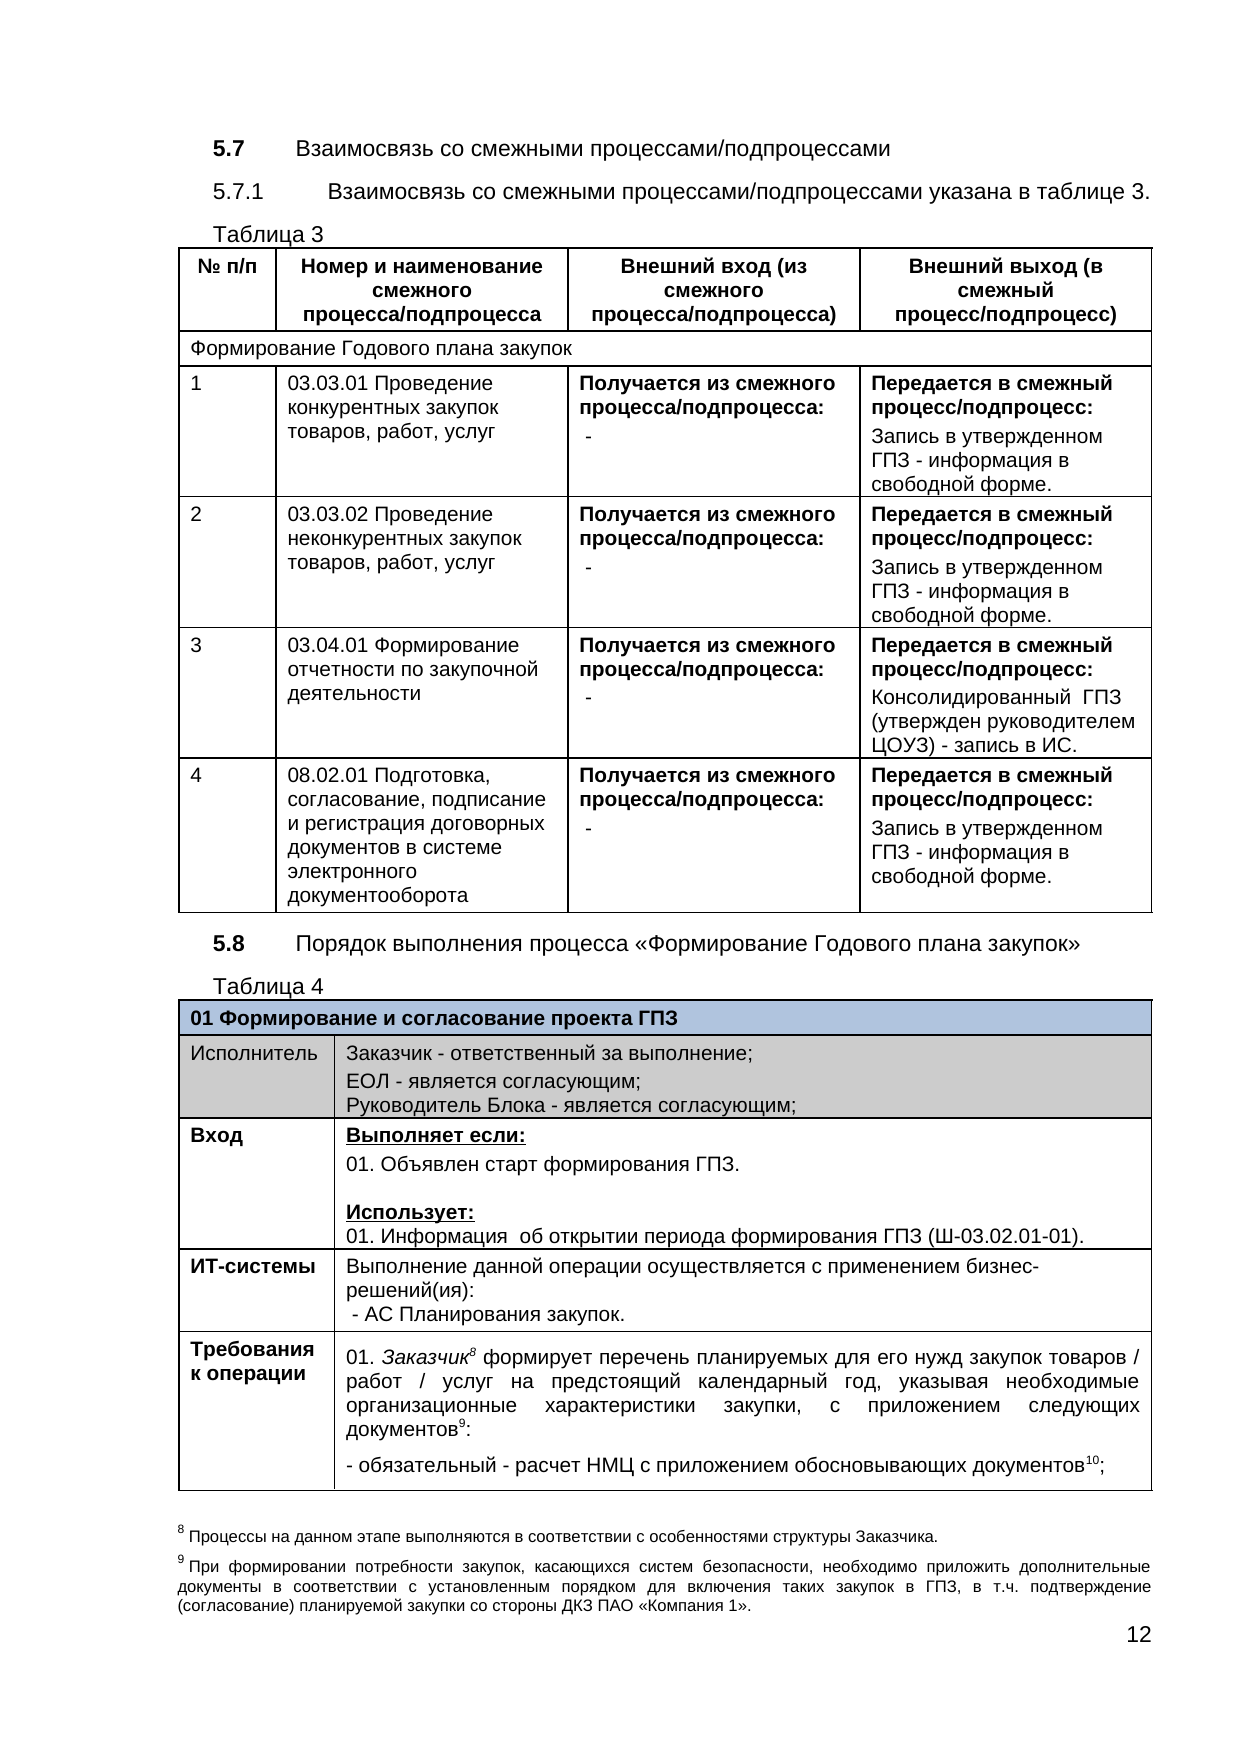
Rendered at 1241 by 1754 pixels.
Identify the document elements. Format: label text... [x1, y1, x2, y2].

table_cell 1 [180, 367, 275, 496]
list Взаимосвязь со смежными процессами/подпроцессами [177, 135, 1152, 161]
table_cell 08.02.01 Подготовка, согласование, подписание и регистрация договорных документов в системе электронного документооборота [277, 759, 567, 912]
table_cell Получается из смежного процесса/подпроцесса: - [569, 628, 859, 757]
text Таблица 4 [177, 973, 1152, 999]
table_cell Выполняет если: 01. Объявлен старт формирования ГПЗ. Использует: 01. Информация об открытии периода формирования ГПЗ (Ш-03.02.01-01). [335, 1119, 1151, 1248]
table_cell Получается из смежного процесса/подпроцесса: - [569, 497, 859, 626]
table_cell 3 [180, 628, 275, 757]
table_header № п/п [180, 249, 275, 330]
table_header Внешний выход (в смежный процесс/подпроцесс) [861, 249, 1151, 330]
text Таблица 3 [177, 221, 1152, 247]
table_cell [180, 1332, 334, 1489]
list Взаимосвязь со смежными процессами/подпроцессами указана в таблице 3. [177, 178, 1152, 204]
table_cell Исполнитель [180, 1036, 334, 1117]
table_cell Вход [180, 1119, 334, 1248]
table_cell Получается из смежного процесса/подпроцесса: - [569, 759, 859, 912]
table_header Номер и наименование смежного процесса/подпроцесса [277, 249, 567, 330]
table_cell 2 [180, 497, 275, 626]
table_cell Передается в смежный процесс/подпроцесс: Запись в утвержденном ГПЗ - информация в свободной форме. [861, 759, 1151, 912]
table_header Внешний вход (из смежного процесса/подпроцесса) [569, 249, 859, 330]
table_cell Заказчик - ответственный за выполнение; ЕОЛ - является согласующим; Руководитель Блока - является согласующим; [335, 1036, 1151, 1117]
table_cell Передается в смежный процесс/подпроцесс: Консолидированный ГПЗ (утвержден руководителем ЦОУЗ) - запись в ИС. [861, 628, 1151, 757]
table_cell Формирование Годового плана закупок [180, 332, 1151, 365]
table_cell Передается в смежный процесс/подпроцесс: Запись в утвержденном ГПЗ - информация в свободной форме. [861, 367, 1151, 496]
table_header 01 Формирование и согласование проекта ГПЗ [180, 1001, 1151, 1034]
table_cell 03.03.02 Проведение неконкурентных закупок товаров, работ, услуг [277, 497, 567, 626]
table_cell Выполнение данной операции осуществляется с применением бизнес-решений(ия): - АС Планирования закупок. [335, 1250, 1151, 1331]
table_cell 03.04.01 Формирование отчетности по закупочной деятельности [277, 628, 567, 757]
table_cell ИТ-системы [180, 1250, 334, 1331]
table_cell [335, 1332, 1151, 1489]
list Порядок выполнения процесса «Формирование Годового плана закупок» [177, 930, 1152, 956]
table_cell Передается в смежный процесс/подпроцесс: Запись в утвержденном ГПЗ - информация в свободной форме. [861, 497, 1151, 626]
table_cell Получается из смежного процесса/подпроцесса: - [569, 367, 859, 496]
table_cell 4 [180, 759, 275, 912]
table_cell 03.03.01 Проведение конкурентных закупок товаров, работ, услуг [277, 367, 567, 496]
